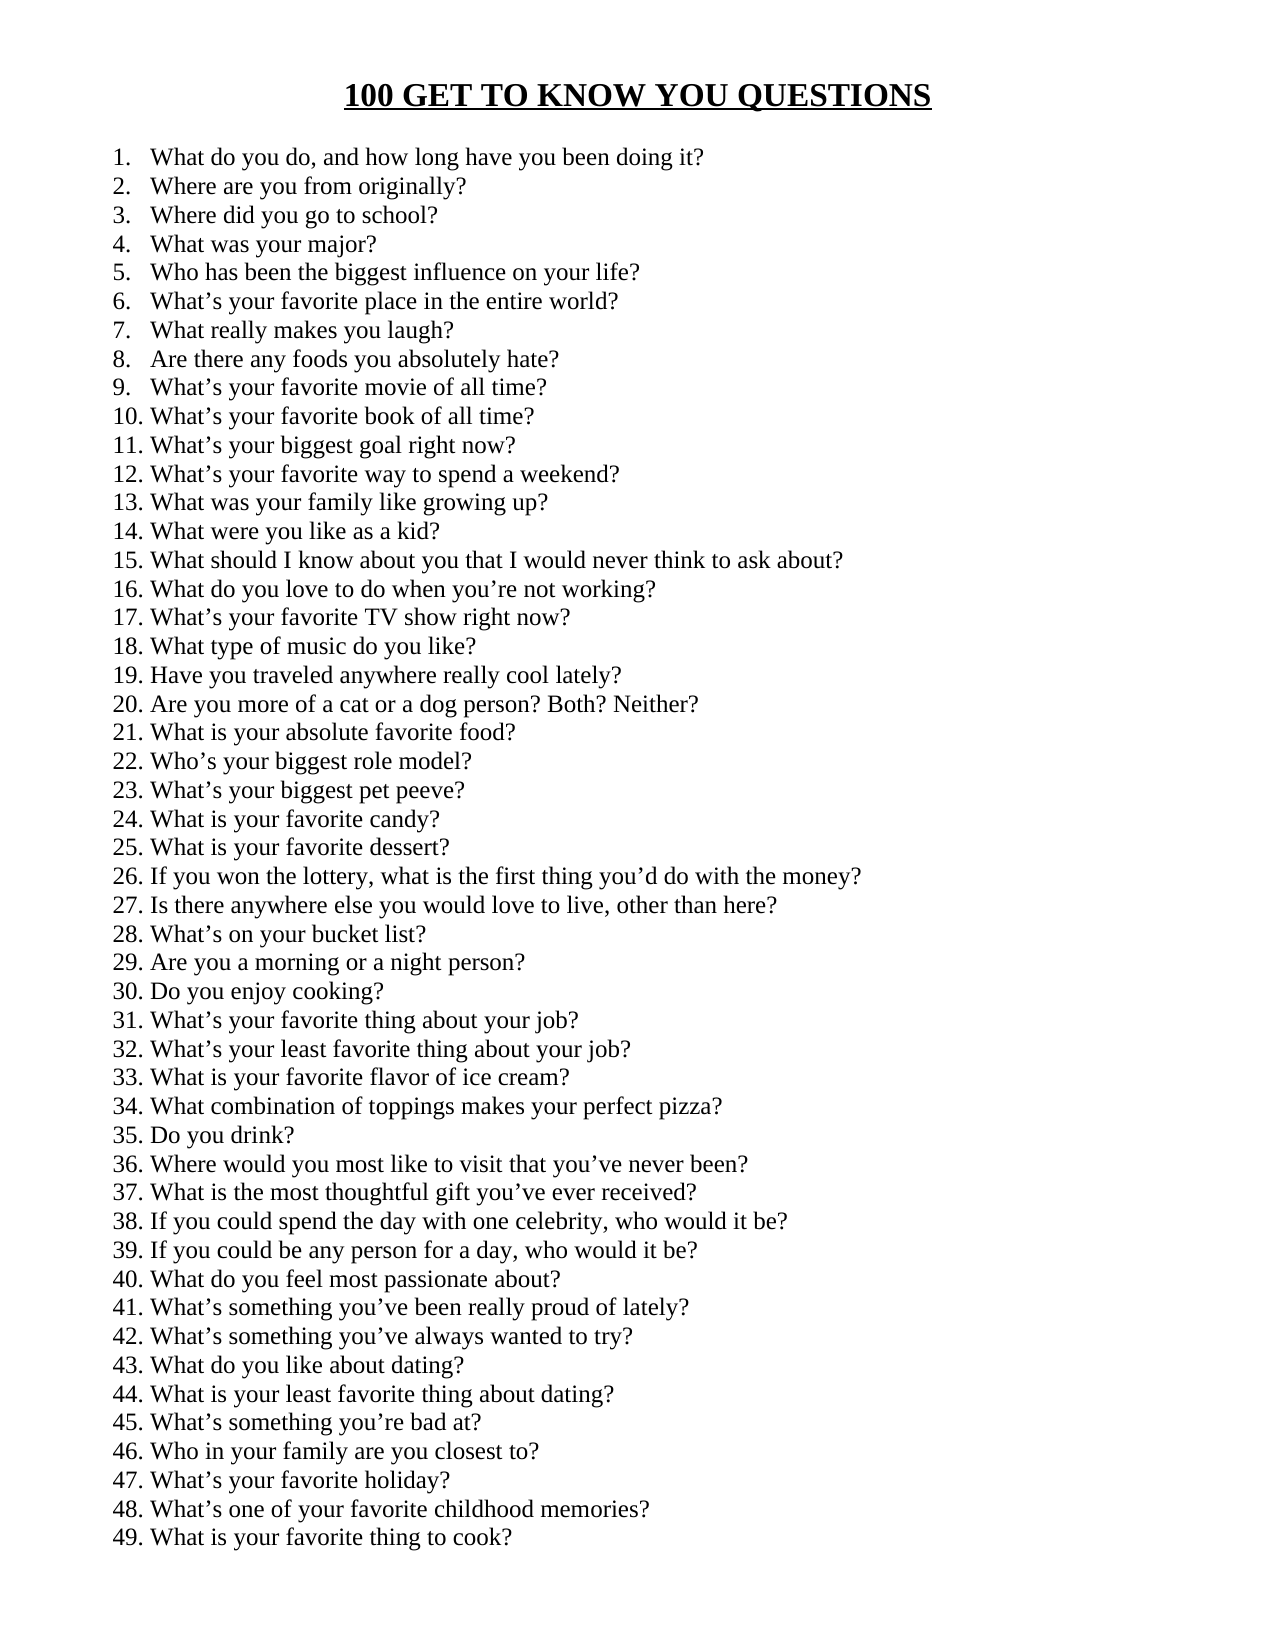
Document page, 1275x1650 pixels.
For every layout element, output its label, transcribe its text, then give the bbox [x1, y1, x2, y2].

list If you won the lottery, what is the first thing you’d do with the money? [112, 861, 1200, 890]
list What’s something you’ve been really proud of lately? [112, 1292, 1200, 1321]
list Where are you from originally? [112, 171, 1200, 200]
list What’s your favorite holiday? [112, 1465, 1200, 1494]
list If you could spend the day with one celebrity, who would it be? [112, 1206, 1200, 1235]
list Where would you most like to visit that you’ve never been? [112, 1149, 1200, 1177]
list Who has been the biggest influence on your life? [112, 257, 1200, 286]
list What’s one of your favorite childhood memories? [112, 1494, 1200, 1522]
list Are you more of a cat or a dog person? Both? Neither? [112, 689, 1200, 717]
list What is your favorite dessert? [112, 832, 1200, 861]
list What really makes you laugh? [112, 315, 1200, 344]
list What’s your least favorite thing about your job? [112, 1034, 1200, 1062]
list What were you like as a kid? [112, 516, 1200, 545]
list What’s something you’ve always wanted to try? [112, 1321, 1200, 1350]
text 100 GET TO KNOW YOU QUESTIONS [75, 75, 1200, 113]
list What’s your favorite TV show right now? [112, 602, 1200, 631]
list What is your absolute favorite food? [112, 717, 1200, 746]
list What’s your favorite place in the entire world? [112, 286, 1200, 315]
list What is your favorite flavor of ice cream? [112, 1062, 1200, 1091]
list What is your favorite thing to cook? [112, 1522, 1200, 1551]
list What’s something you’re bad at? [112, 1407, 1200, 1436]
list What do you do, and how long have you been doing it? [112, 142, 1200, 171]
list What is your least favorite thing about dating? [112, 1379, 1200, 1407]
list What do you love to do when you’re not working? [112, 574, 1200, 602]
list What’s your favorite movie of all time? [112, 372, 1200, 401]
list Who’s your biggest role model? [112, 746, 1200, 775]
list Where did you go to school? [112, 200, 1200, 229]
list What do you like about dating? [112, 1350, 1200, 1379]
list What’s your biggest pet peeve? [112, 775, 1200, 804]
list What was your family like growing up? [112, 487, 1200, 516]
list What was your major? [112, 229, 1200, 257]
list If you could be any person for a day, who would it be? [112, 1235, 1200, 1264]
list What’s your favorite thing about your job? [112, 1005, 1200, 1034]
list Who in your family are you closest to? [112, 1436, 1200, 1465]
list Do you drink? [112, 1120, 1200, 1149]
list What is the most thoughtful gift you’ve ever received? [112, 1177, 1200, 1206]
list Have you traveled anywhere really cool lately? [112, 660, 1200, 689]
list What’s your biggest goal right now? [112, 430, 1200, 459]
list Are there any foods you absolutely hate? [112, 344, 1200, 372]
list Is there anywhere else you would love to live, other than here? [112, 890, 1200, 919]
list What’s your favorite way to spend a weekend? [112, 459, 1200, 487]
list What combination of toppings makes your perfect pizza? [112, 1091, 1200, 1120]
list Do you enjoy cooking? [112, 976, 1200, 1005]
list What is your favorite candy? [112, 804, 1200, 832]
list What type of music do you like? [112, 631, 1200, 660]
list What should I know about you that I would never think to ask about? [112, 545, 1200, 574]
list What do you feel most passionate about? [112, 1264, 1200, 1292]
list Are you a morning or a night person? [112, 947, 1200, 976]
list What’s on your bucket list? [112, 919, 1200, 947]
list What’s your favorite book of all time? [112, 401, 1200, 430]
